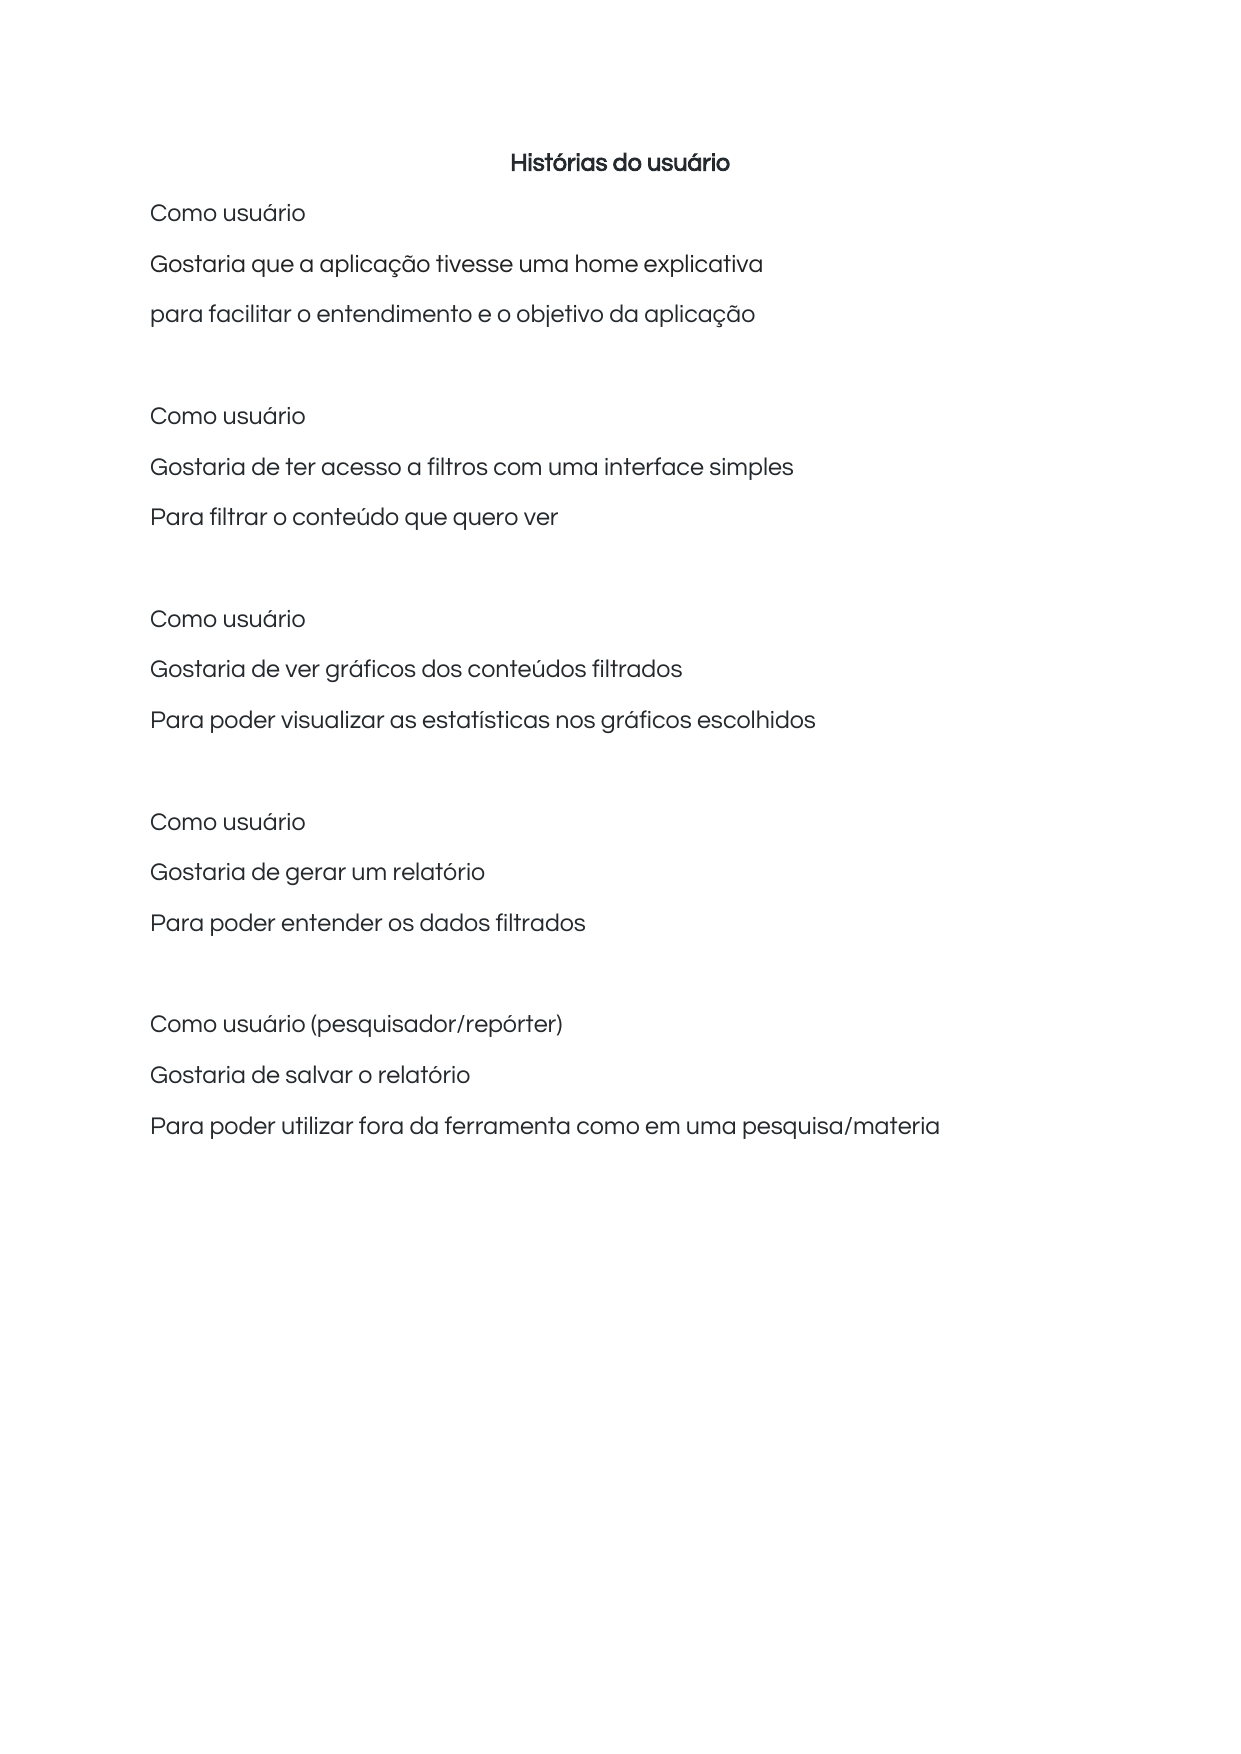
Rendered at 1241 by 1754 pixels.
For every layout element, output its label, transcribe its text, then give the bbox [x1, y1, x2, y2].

text Histórias do usuário [150, 150, 1090, 176]
text Como usuário (pesquisador/repórter) [150, 1012, 1090, 1038]
text Para poder visualizar as estatísticas nos gráficos escolhidos [150, 708, 1090, 734]
text Gostaria de salvar o relatório [150, 1063, 1090, 1089]
text Como usuário [150, 607, 1090, 632]
text Para filtrar o conteúdo que quero ver [150, 505, 1090, 531]
text Gostaria que a aplicação tivesse uma home explicativa [150, 251, 1090, 277]
text Para poder utilizar fora da ferramenta como em uma pesquisa/materia [150, 1114, 1090, 1139]
text Como usuário [150, 201, 1090, 226]
text Como usuário [150, 404, 1090, 429]
text Gostaria de ver gráficos dos conteúdos filtrados [150, 657, 1090, 683]
text Gostaria de ter acesso a filtros com uma interface simples [150, 454, 1090, 480]
text Para poder entender os dados filtrados [150, 911, 1090, 937]
text Gostaria de gerar um relatório [150, 860, 1090, 886]
text Como usuário [150, 809, 1090, 835]
text para facilitar o entendimento e o objetivo da aplicação [150, 302, 1090, 328]
